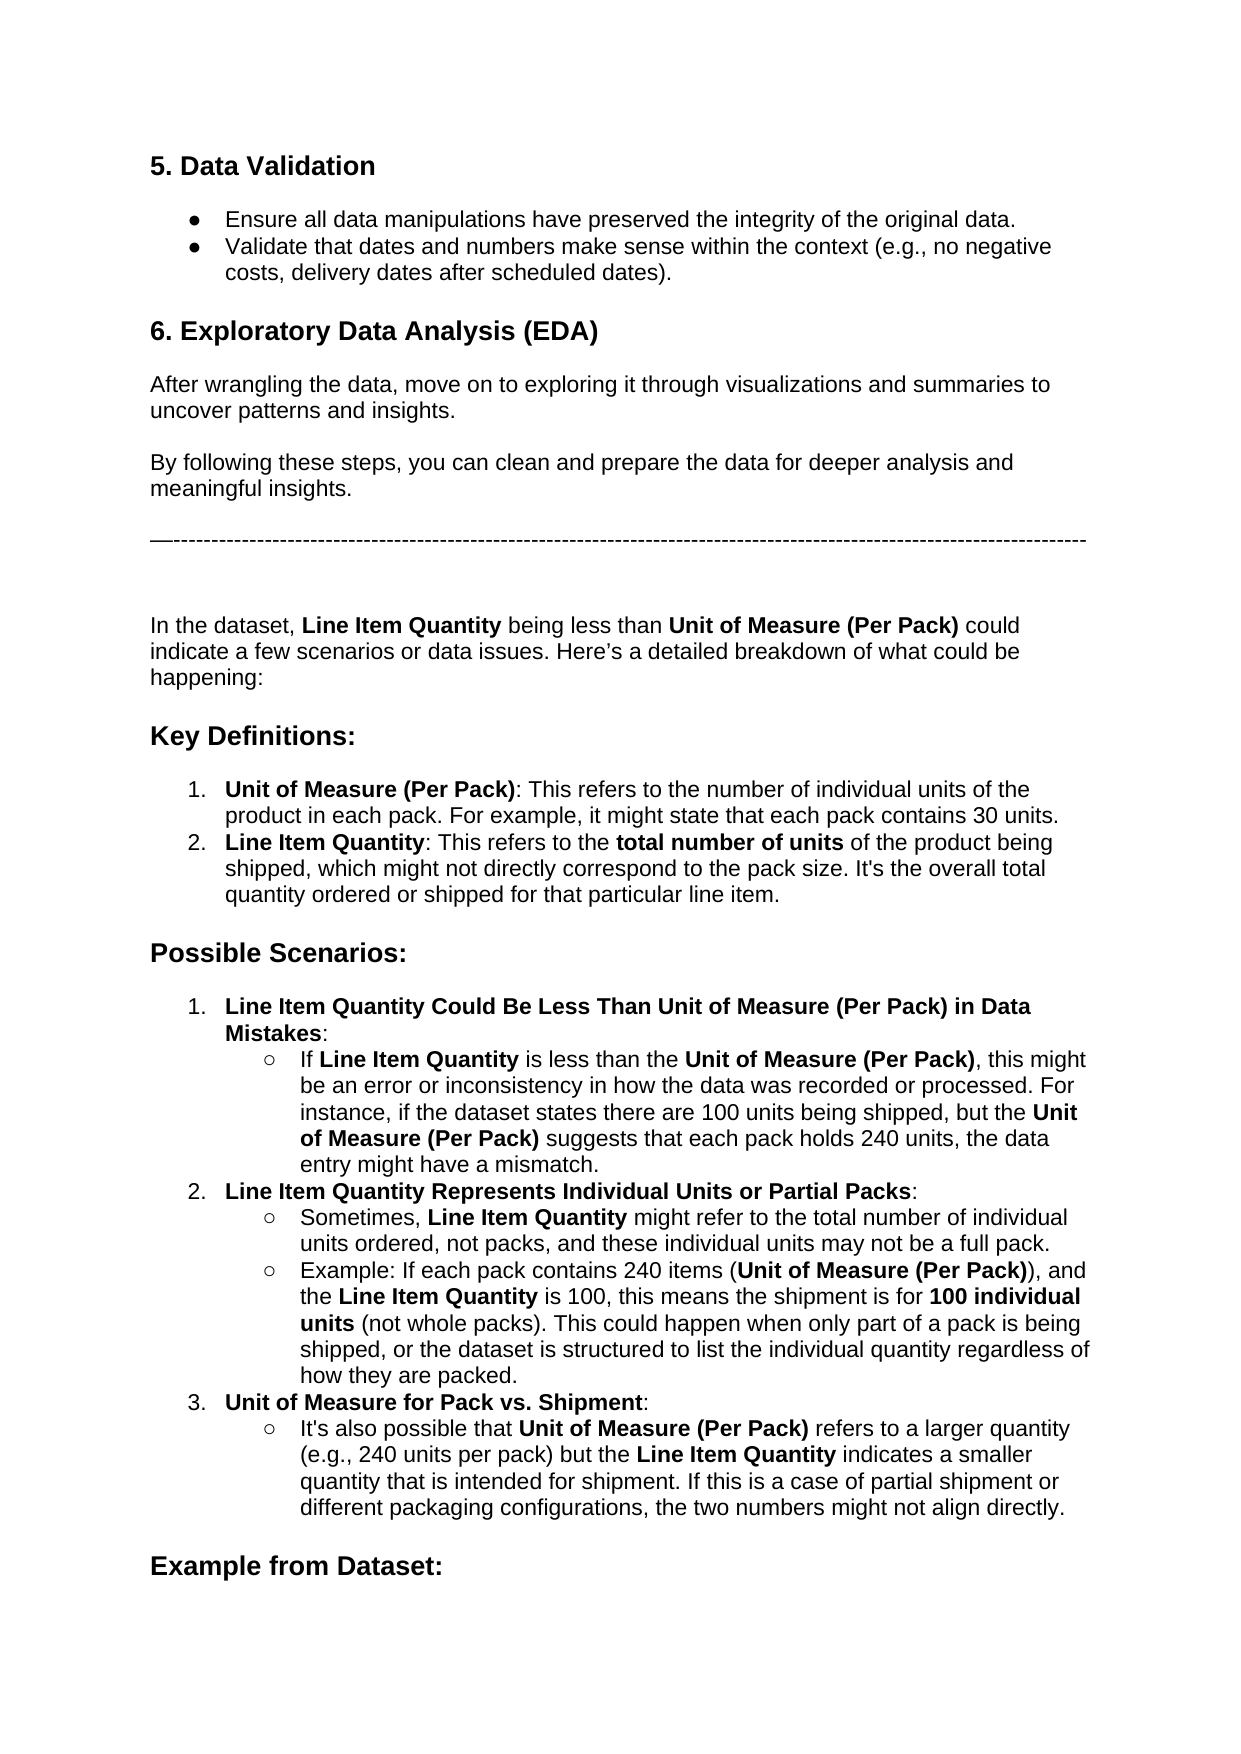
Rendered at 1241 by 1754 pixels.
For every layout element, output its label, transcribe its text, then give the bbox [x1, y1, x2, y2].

list Validate that dates and numbers make sense within the context (e.g., no negative costs, delivery dates after scheduled dates). [187, 233, 1090, 285]
list Line Item Quantity Represents Individual Units or Partial Packs: [187, 1178, 1090, 1204]
subtitle Example from Dataset: [150, 1549, 1090, 1581]
text —------------------------------------------------------------------------------------------------------------------------ [150, 526, 1090, 552]
subtitle 5. Data Validation [150, 150, 1090, 181]
subtitle Key Definitions: [150, 720, 1090, 751]
list Line Item Quantity Could Be Less Than Unit of Measure (Per Pack) in Data Mistakes: [187, 993, 1090, 1046]
list Unit of Measure (Per Pack): This refers to the number of individual units of the product in each pack. For example, it might state that each pack contains 30 units. [187, 776, 1090, 829]
list Sometimes, Line Item Quantity might refer to the total number of individual units ordered, not packs, and these individual units may not be a full pack. [262, 1204, 1090, 1257]
list Ensure all data manipulations have preserved the integrity of the original data. [187, 206, 1090, 233]
subtitle Possible Scenarios: [150, 937, 1090, 968]
list It's also possible that Unit of Measure (Per Pack) refers to a larger quantity (e.g., 240 units per pack) but the Line Item Quantity indicates a smaller quantity that is intended for shipment. If this is a case of partial shipment or different packaging configurations, the two numbers might not align directly. [262, 1415, 1090, 1520]
list Line Item Quantity: This refers to the total number of units of the product being shipped, which might not directly correspond to the pack size. It's the overall total quantity ordered or shipped for that particular line item. [187, 829, 1090, 908]
text In the dataset, Line Item Quantity being less than Unit of Measure (Per Pack) could indicate a few scenarios or data issues. Here’s a detailed breakdown of what could be happening: [150, 612, 1090, 691]
list Example: If each pack contains 240 items (Unit of Measure (Per Pack)), and the Line Item Quantity is 100, this means the shipment is for 100 individual units (not whole packs). This could happen when only part of a pack is being shipped, or the dataset is structured to list the individual quantity regardless of how they are packed. [262, 1257, 1090, 1388]
list If Line Item Quantity is less than the Unit of Measure (Per Pack), this might be an error or inconsistency in how the data was recorded or processed. For instance, if the dataset states there are 100 units being shipped, but the Unit of Measure (Per Pack) suggests that each pack holds 240 units, the data entry might have a mismatch. [262, 1046, 1090, 1178]
text By following these steps, you can clean and prepare the data for deeper analysis and meaningful insights. [150, 448, 1090, 501]
list Unit of Measure for Pack vs. Shipment: [187, 1388, 1090, 1415]
text After wrangling the data, move on to exploring it through visualizations and summaries to uncover patterns and insights. [150, 371, 1090, 423]
subtitle 6. Exploratory Data Analysis (EDA) [150, 314, 1090, 346]
